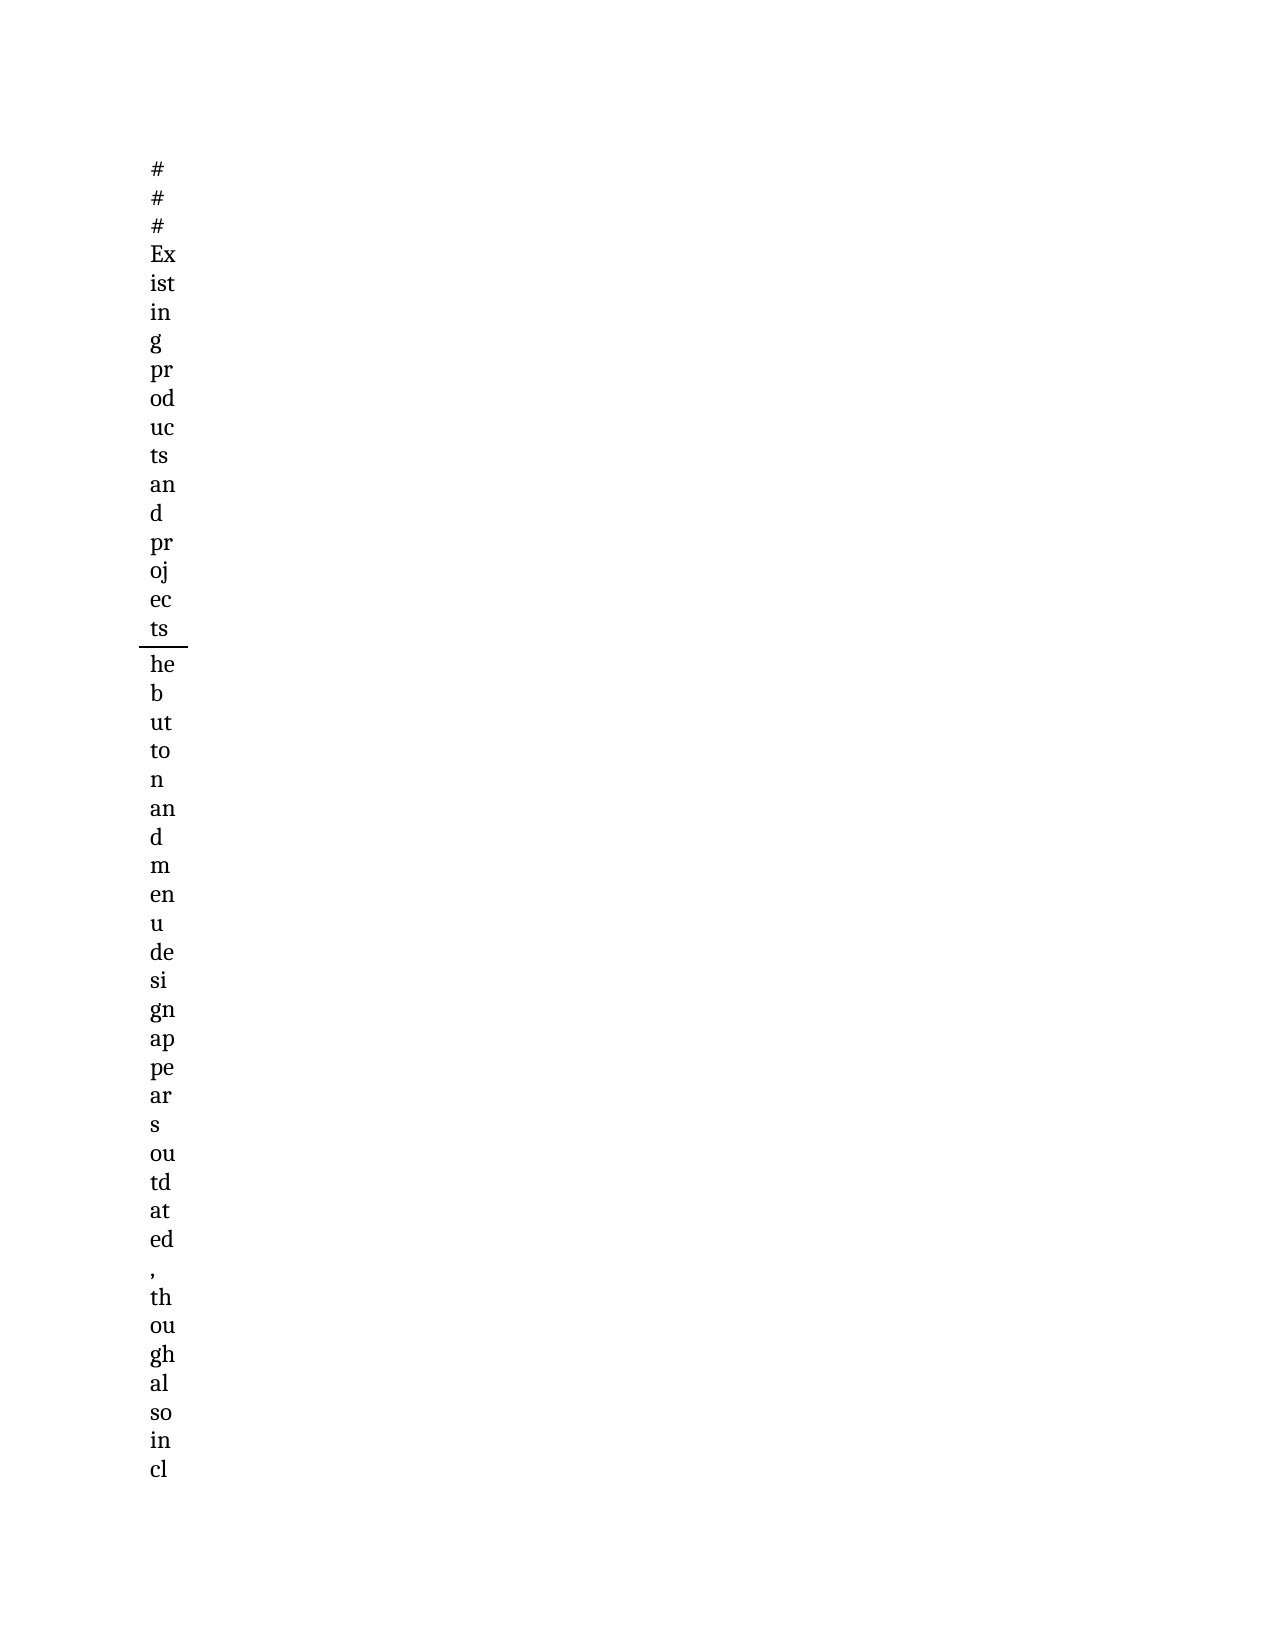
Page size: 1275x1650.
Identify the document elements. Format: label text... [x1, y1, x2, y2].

table_header ### Existing products and projects [139, 150, 187, 646]
table_cell It has a simple and easy to use interface while managing to provide all of the options required for a flight sim. The button and menu design appears outdated, though also includes a number of novel features such as weather and other aircraft. [139, 648, 187, 1484]
